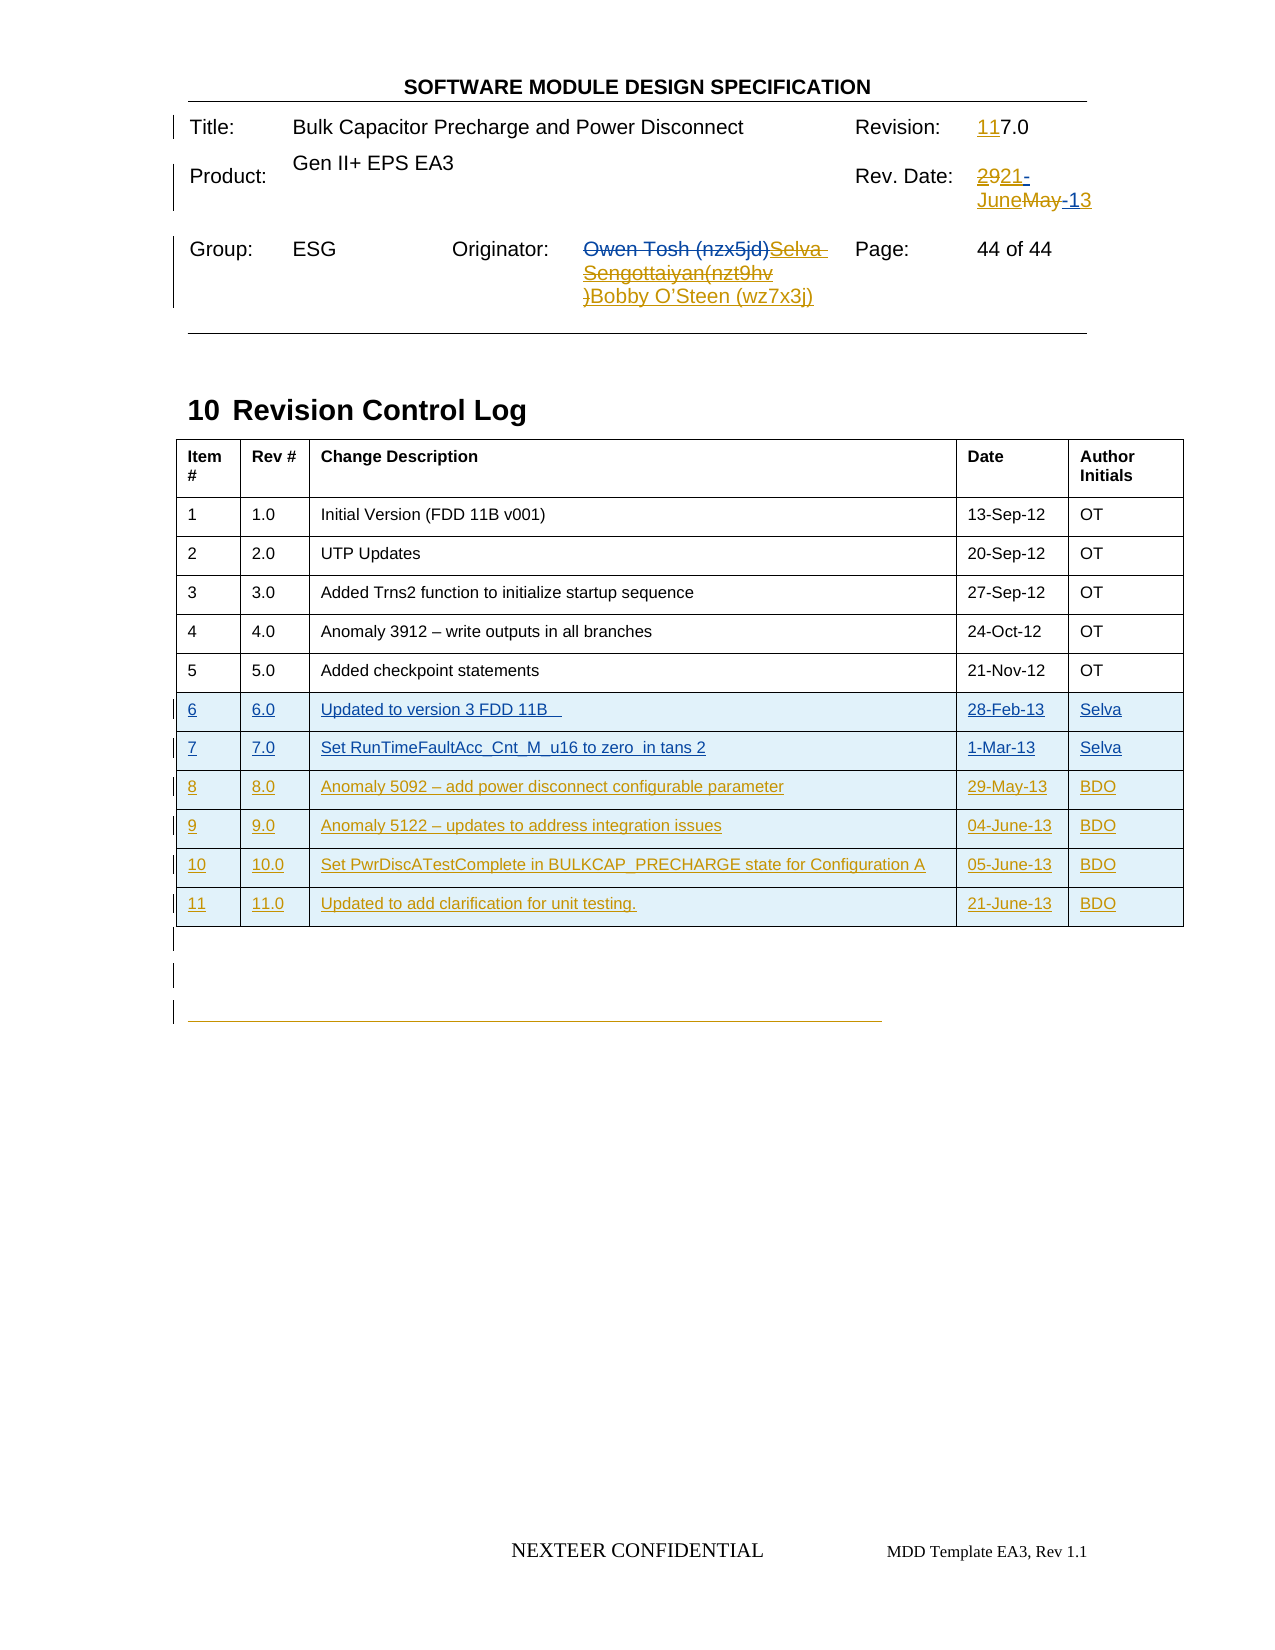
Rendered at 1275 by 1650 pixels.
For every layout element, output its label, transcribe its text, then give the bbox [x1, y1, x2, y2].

table_cell OT [1069, 654, 1183, 692]
table_header Date [957, 440, 1068, 497]
table_cell 4 [177, 615, 240, 653]
subtitle Revision Control Log [187, 393, 1087, 427]
table_cell Added Trns2 function to initialize startup sequence [310, 576, 956, 614]
table_cell OT [1069, 576, 1183, 614]
table_cell 27-Sep-12 [957, 576, 1068, 614]
table_cell 5 [177, 654, 240, 692]
table_cell 24-Oct-12 [957, 615, 1068, 653]
table_cell 2.0 [241, 537, 309, 575]
table_cell OT [1069, 615, 1183, 653]
table_cell 21-Nov-12 [957, 654, 1068, 692]
table_cell 3 [177, 576, 240, 614]
table_cell OT [1069, 498, 1183, 536]
table_cell 4.0 [241, 615, 309, 653]
table_cell 5.0 [241, 654, 309, 692]
table_cell 1.0 [241, 498, 309, 536]
table_header Author Initials [1069, 440, 1183, 497]
table_cell Initial Version (FDD 11B v001) [310, 498, 956, 536]
table_header Rev # [241, 440, 309, 497]
table_cell UTP Updates [310, 537, 956, 575]
table_cell 2 [177, 537, 240, 575]
table_cell 20-Sep-12 [957, 537, 1068, 575]
table_header Item # [177, 440, 240, 497]
table_cell 13-Sep-12 [957, 498, 1068, 536]
table_cell OT [1069, 537, 1183, 575]
table_cell 3.0 [241, 576, 309, 614]
table_header Change Description [310, 440, 956, 497]
table_cell Anomaly 3912 – write outputs in all branches [310, 615, 956, 653]
table_cell 1 [177, 498, 240, 536]
table_cell Added checkpoint statements [310, 654, 956, 692]
